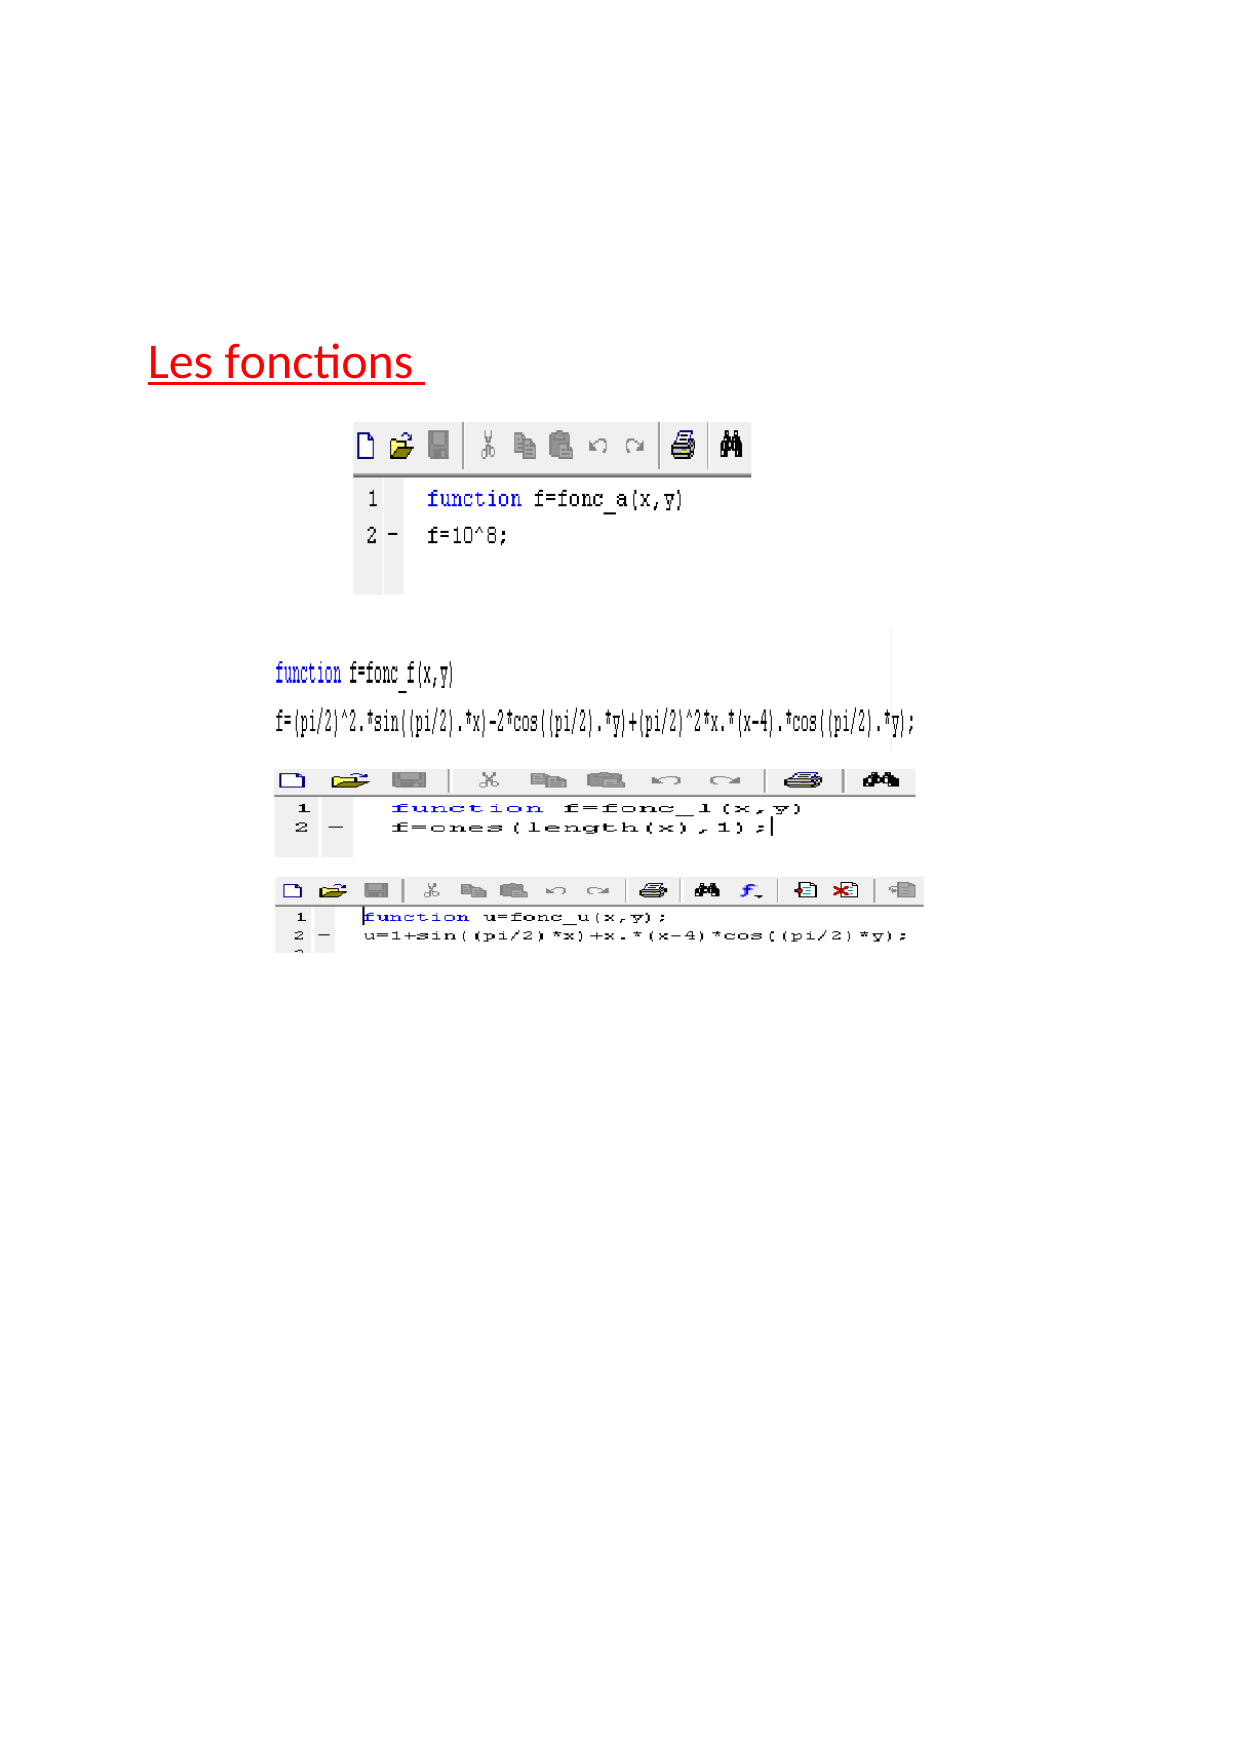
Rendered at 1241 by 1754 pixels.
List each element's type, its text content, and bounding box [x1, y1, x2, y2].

picture [147, 420, 1093, 1036]
text Les fonctions [148, 329, 1093, 391]
